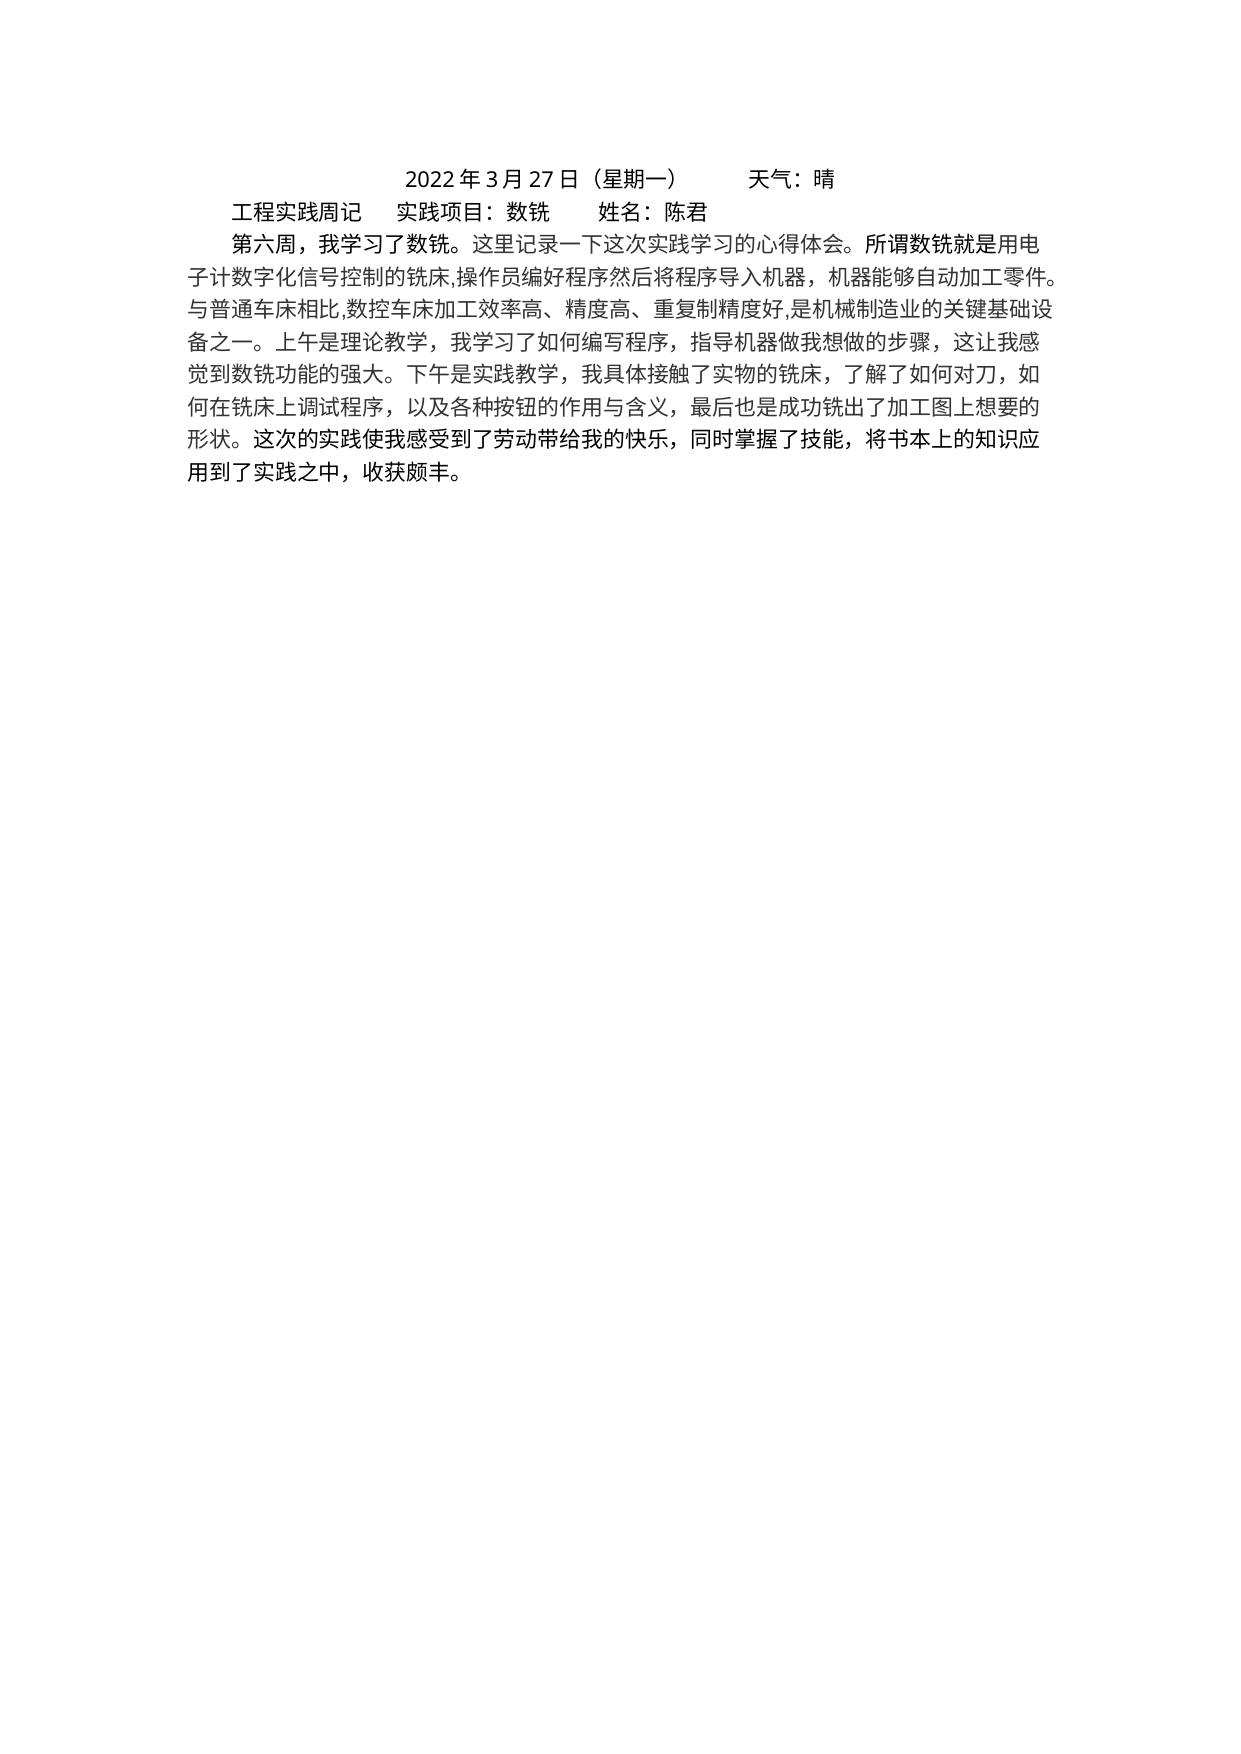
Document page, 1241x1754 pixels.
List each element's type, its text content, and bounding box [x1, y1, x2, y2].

text 2022年3月27日（星期一） 天气：晴 [187, 162, 1053, 194]
text 工程实践周记 实践项目：数铣 姓名：陈君 [187, 194, 1053, 227]
text 第六周，我学习了数铣。这里记录一下这次实践学习的心得体会。所谓数铣就是用电子计数字化信号控制的铣床,操作员编好程序然后将程序导入机器，机器能够自动加工零件。与普通车床相比,数控车床加工效率高、精度高、重复制精度好,是机械制造业的关键基础设备之一。上午是理论教学，我学习了如何编写程序，指导机器做我想做的步骤，这让我感觉到数铣功能的强大。下午是实践教学，我具体接触了实物的铣床，了解了如何对刀，如何在铣床上调试程序，以及各种按钮的作用与含义，最后也是成功铣出了加工图上想要的形状。这次的实践使我感受到了劳动带给我的快乐，同时掌握了技能，将书本上的知识应用到了实践之中，收获颇丰。 [187, 227, 1053, 487]
